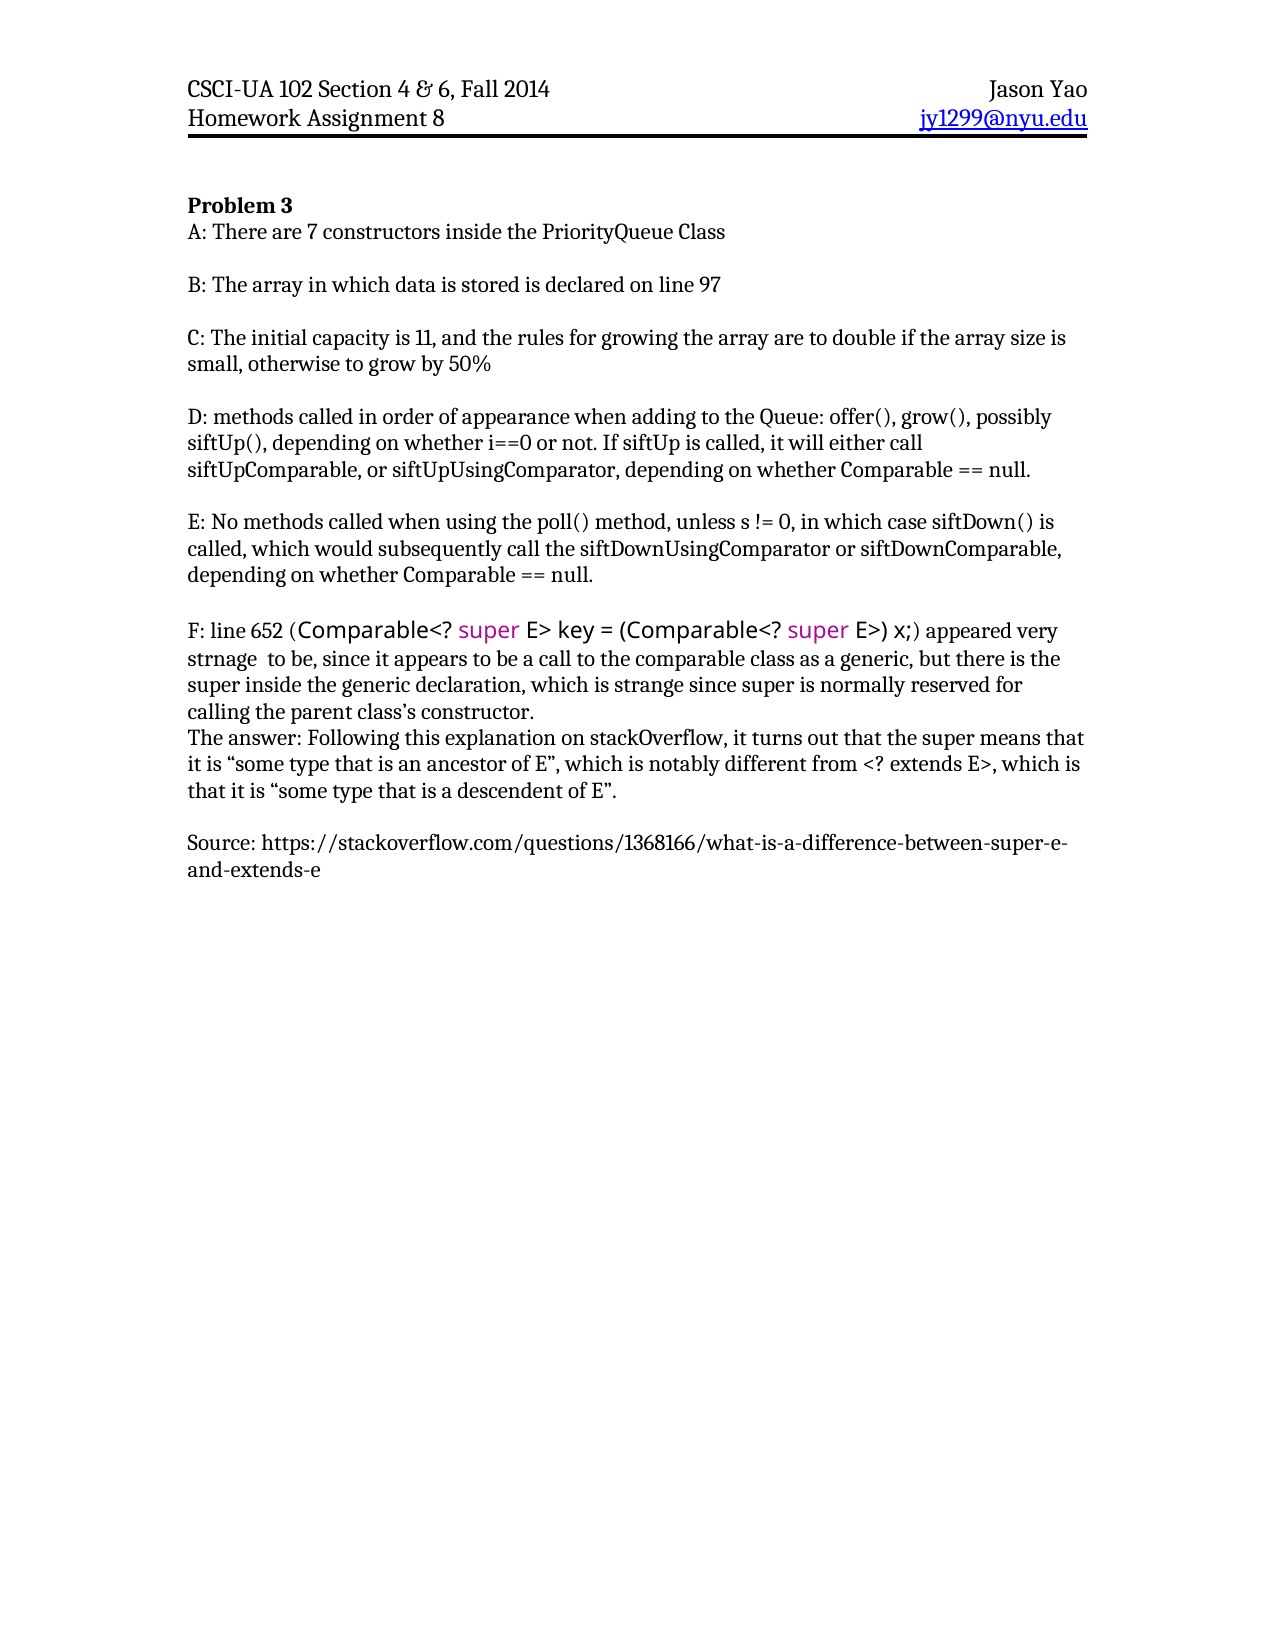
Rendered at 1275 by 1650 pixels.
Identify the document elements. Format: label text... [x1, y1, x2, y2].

text A: There are 7 constructors inside the PriorityQueue Class [187, 219, 1087, 246]
text B: The array in which data is stored is declared on line 97 [187, 272, 1087, 298]
text E: No methods called when using the poll() method, unless s != 0, in which case siftDown() is called, which would subsequently call the siftDownUsingComparator or siftDownComparable, depending on whether Comparable == null. [187, 509, 1087, 588]
text D: methods called in order of appearance when adding to the Queue: offer(), grow(), possibly siftUp(), depending on whether i==0 or not. If siftUp is called, it will either call siftUpComparable, or siftUpUsingComparator, depending on whether Comparable == null. [187, 404, 1087, 483]
text The answer: Following this explanation on stackOverflow, it turns out that the super means that it is “some type that is an ancestor of E”, which is notably different from <? extends E>, which is that it is “some type that is a descendent of E”. [187, 725, 1087, 804]
text Problem 3 [187, 193, 1087, 219]
text Source: https://stackoverflow.com/questions/1368166/what-is-a-difference-between-super-e-and-extends-e [187, 830, 1087, 883]
text F: line 652 (Comparable<? super E> key = (Comparable<? super E>) x;) appeared very strnage to be, since it appears to be a call to the comparable class as a generic, but there is the super inside the generic declaration, which is strange since super is normally reserved for calling the parent class’s constructor. [187, 614, 1087, 725]
text C: The initial capacity is 11, and the rules for growing the array are to double if the array size is small, otherwise to grow by 50% [187, 324, 1087, 377]
